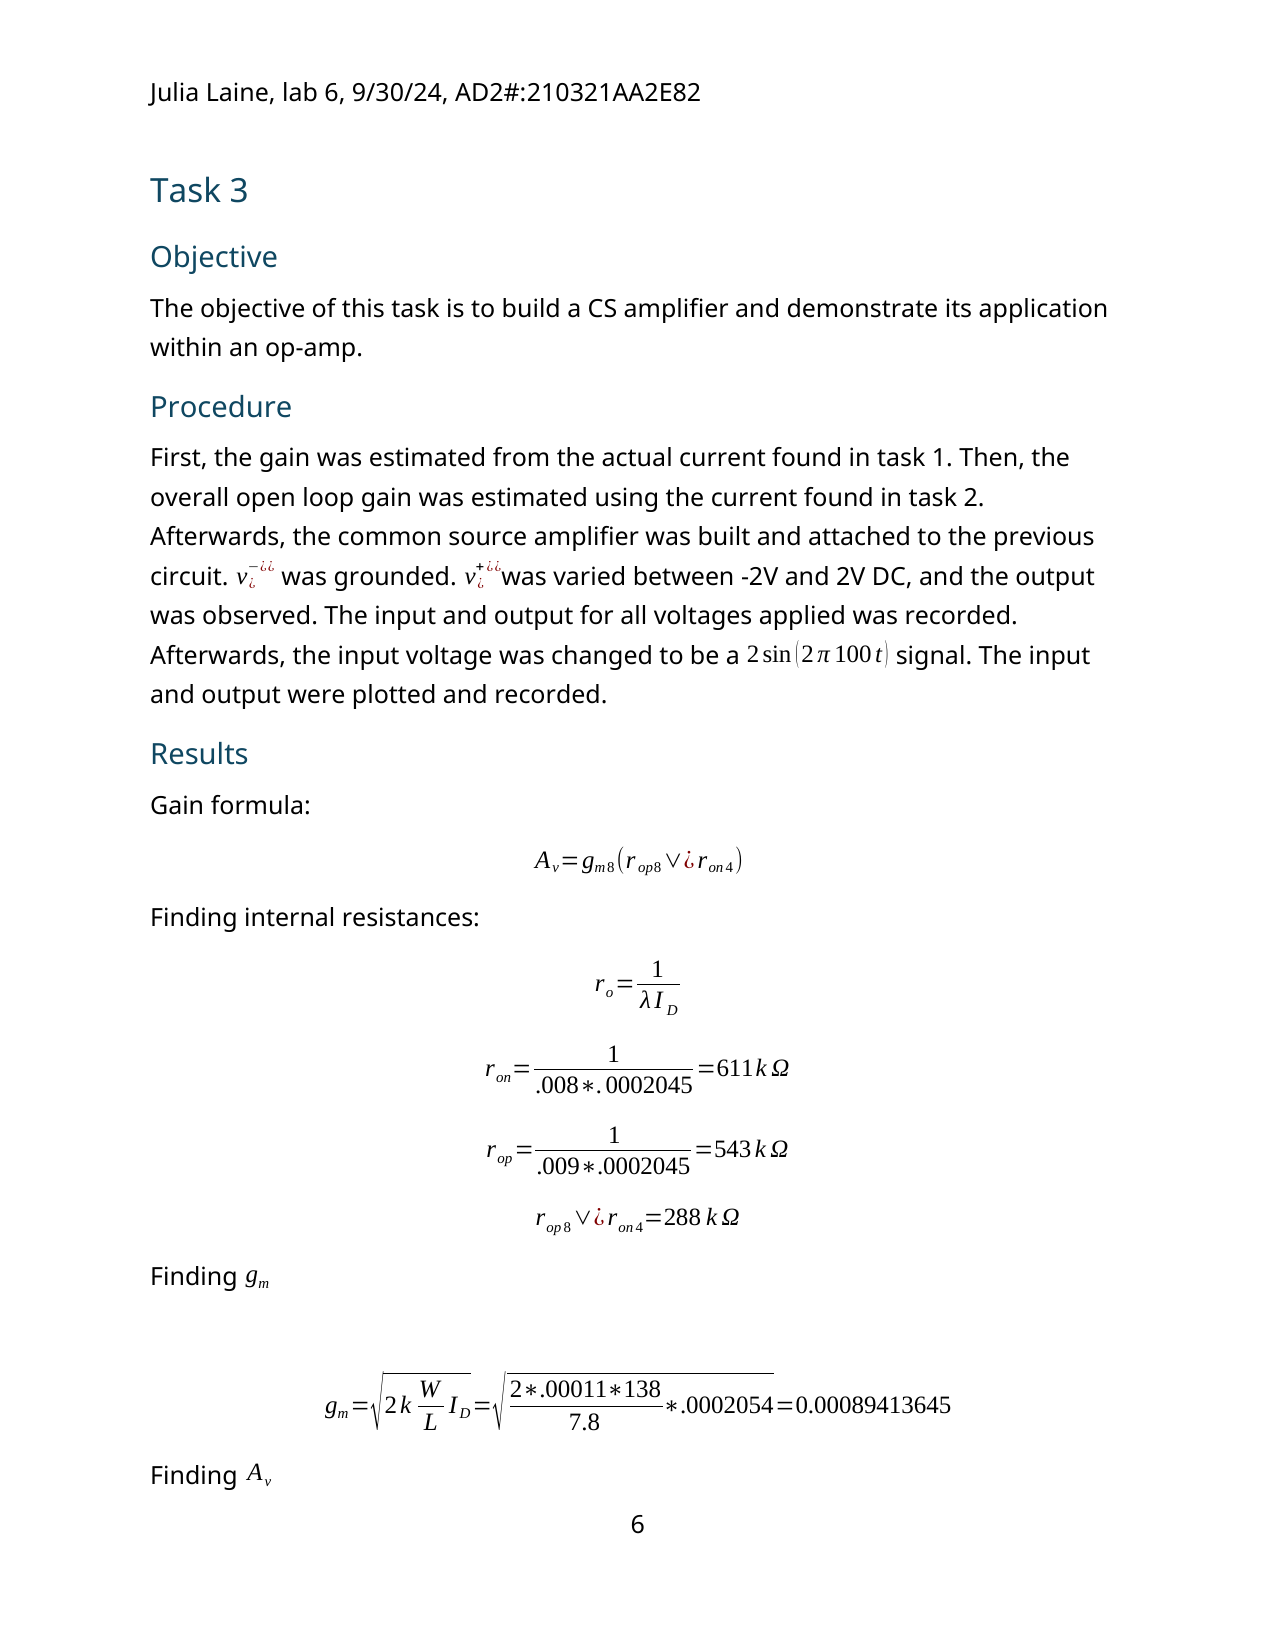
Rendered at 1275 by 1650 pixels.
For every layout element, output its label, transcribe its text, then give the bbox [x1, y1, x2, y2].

subtitle Results [150, 733, 1125, 773]
subtitle Task 3 [150, 167, 1125, 212]
text First, the gain was estimated from the actual current found in task 1. Then, the overall open loop gain was estimated using the current found in task 2. Afterwards, the common source amplifier was built and attached to the previous circuit. was grounded. was varied between -2V and 2V DC, and the output was observed. The input and output for all voltages applied was recorded. Afterwards, the input voltage was changed to be a signal. The input and output were plotted and recorded. [150, 440, 1125, 711]
text Gain formula: [150, 787, 1125, 821]
text Finding internal resistances: [150, 900, 1125, 934]
subtitle Objective [150, 236, 1125, 276]
subtitle Procedure [150, 386, 1125, 426]
text Finding [150, 1259, 1125, 1293]
text The objective of this task is to build a CS amplifier and demonstrate its application within an op-amp. [150, 290, 1125, 364]
text Finding [150, 1457, 1125, 1491]
